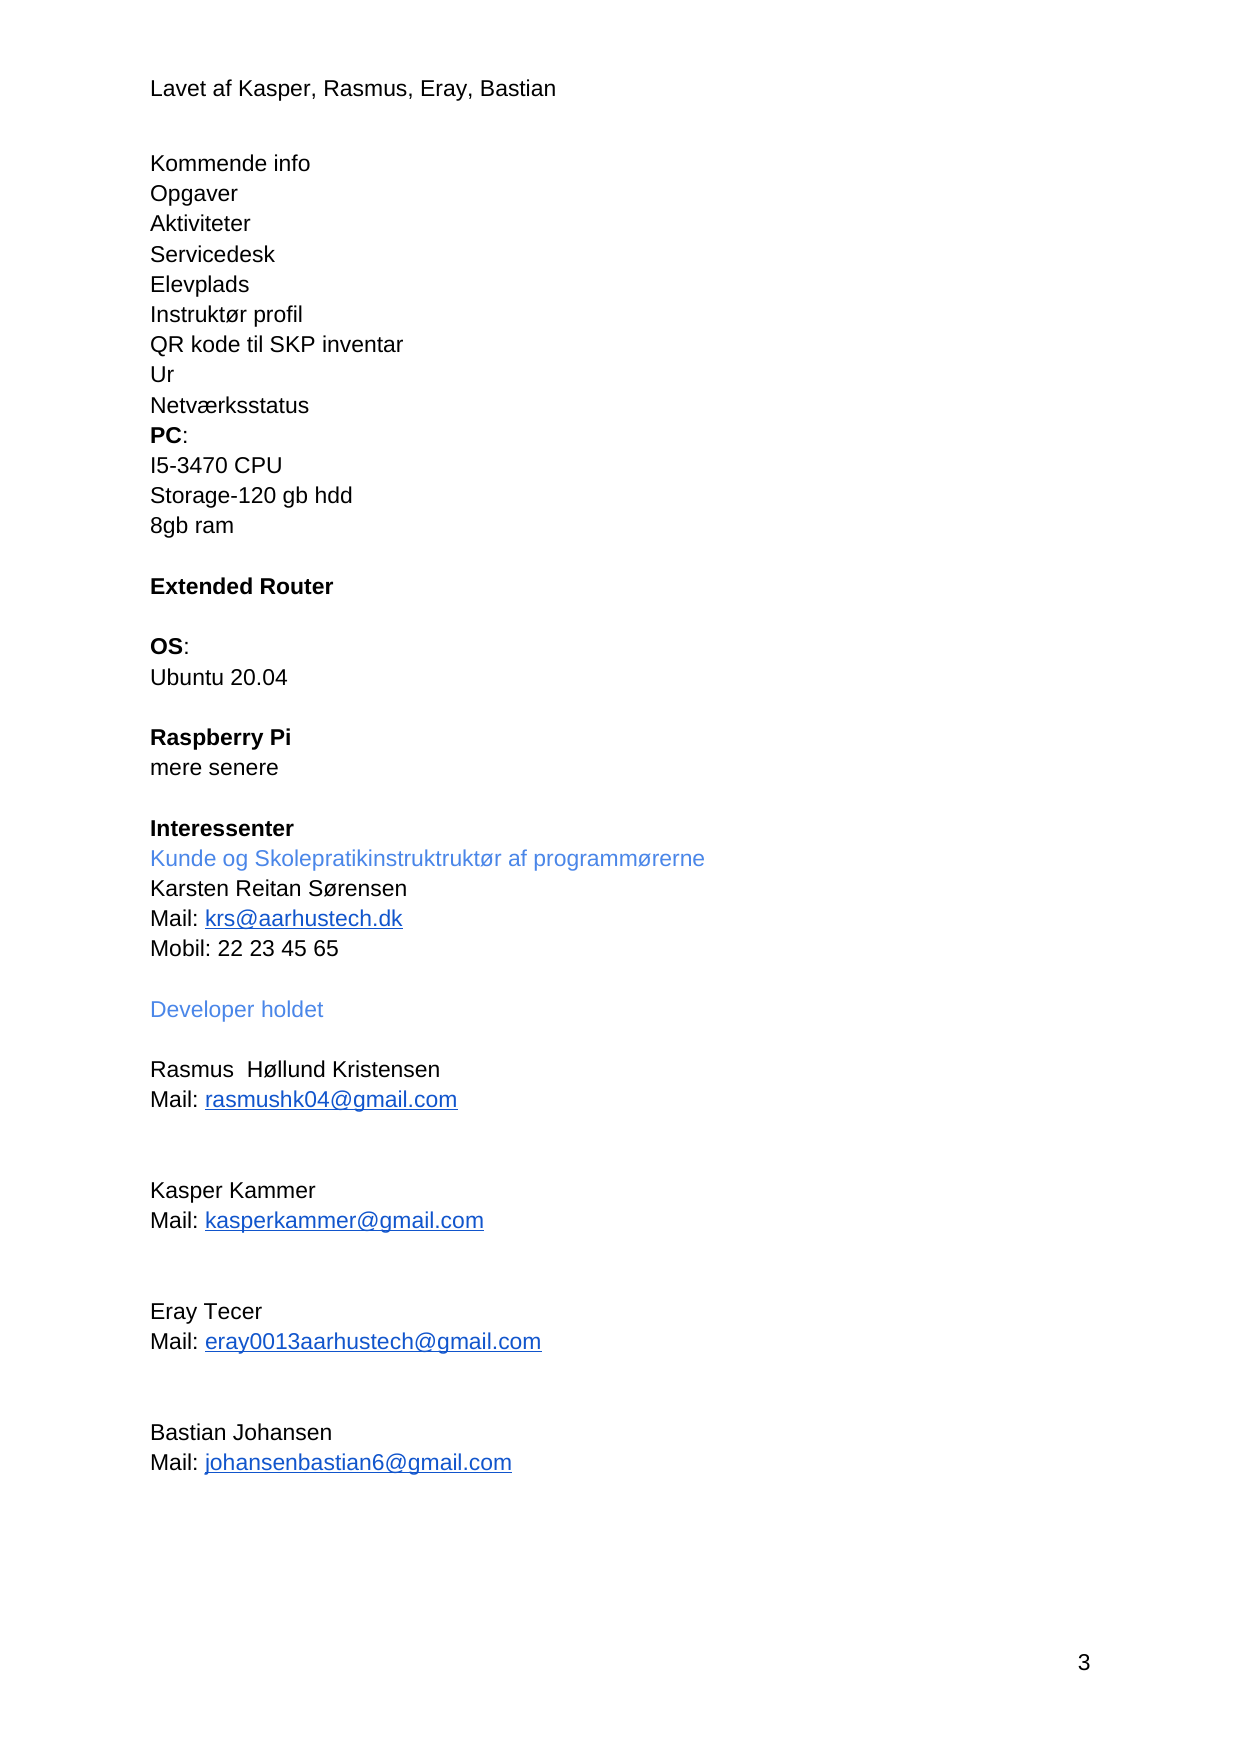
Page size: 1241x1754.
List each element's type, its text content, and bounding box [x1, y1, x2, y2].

text I5-3470 CPU [150, 452, 1090, 478]
text Ubuntu 20.04 [150, 663, 1090, 690]
text Netværksstatus [150, 392, 1090, 418]
text Ur [150, 361, 1090, 388]
text Opgaver [150, 180, 1090, 207]
text Karsten Reitan Sørensen [150, 875, 1090, 901]
text PC: [150, 422, 1090, 448]
text QR kode til SKP inventar [150, 331, 1090, 358]
text Mobil: 22 23 45 65 [150, 935, 1090, 962]
text Mail: kasperkammer@gmail.com [150, 1207, 1090, 1234]
text 8gb ram [150, 512, 1090, 539]
text Mail: johansenbastian6@gmail.com [150, 1449, 1090, 1475]
text Rasmus Høllund Kristensen [150, 1056, 1090, 1083]
text Aktiviteter [150, 210, 1090, 237]
text Kunde og Skolepratikinstruktruktør af programmørerne [150, 845, 1090, 871]
text Kommende info [150, 150, 1090, 176]
text Elevplads [150, 271, 1090, 297]
text Bastian Johansen [150, 1419, 1090, 1445]
text Kasper Kammer [150, 1177, 1090, 1203]
text Mail: krs@aarhustech.dk [150, 905, 1090, 932]
text Interessenter [150, 814, 1090, 841]
text Storage-120 gb hdd [150, 482, 1090, 509]
text Mail: eray0013aarhustech@gmail.com [150, 1328, 1090, 1354]
text Extended Router [150, 573, 1090, 599]
text Instruktør profil [150, 301, 1090, 327]
text Servicedesk [150, 241, 1090, 267]
text Raspberry Pi [150, 724, 1090, 750]
text OS: [150, 633, 1090, 660]
text mere senere [150, 754, 1090, 781]
text Developer holdet [150, 996, 1090, 1022]
text Mail: rasmushk04@gmail.com [150, 1086, 1090, 1113]
text Eray Tecer [150, 1298, 1090, 1324]
